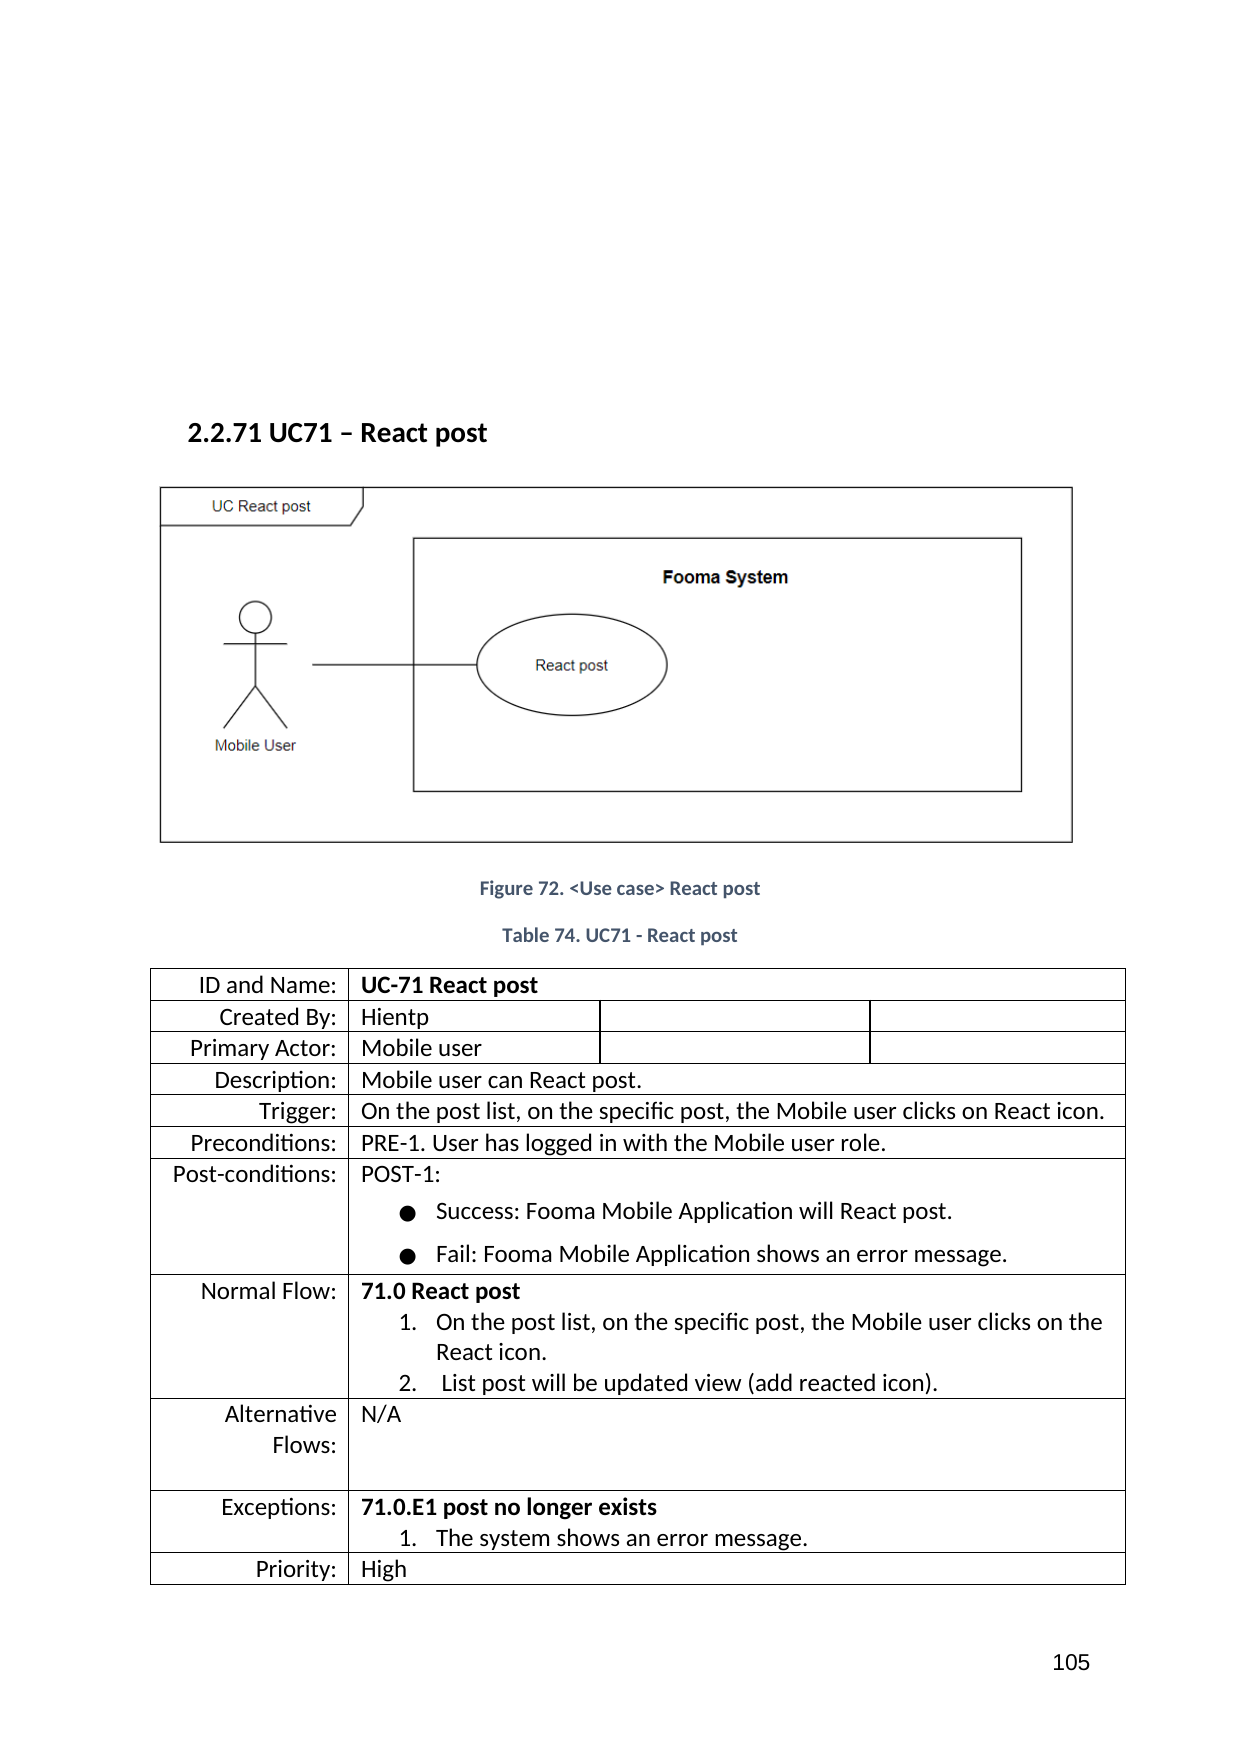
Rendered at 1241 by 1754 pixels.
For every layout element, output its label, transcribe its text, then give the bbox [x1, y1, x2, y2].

picture [150, 479, 1091, 855]
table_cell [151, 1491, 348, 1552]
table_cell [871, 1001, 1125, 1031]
subtitle 2.2.71 UC71 – React post [187, 414, 1090, 449]
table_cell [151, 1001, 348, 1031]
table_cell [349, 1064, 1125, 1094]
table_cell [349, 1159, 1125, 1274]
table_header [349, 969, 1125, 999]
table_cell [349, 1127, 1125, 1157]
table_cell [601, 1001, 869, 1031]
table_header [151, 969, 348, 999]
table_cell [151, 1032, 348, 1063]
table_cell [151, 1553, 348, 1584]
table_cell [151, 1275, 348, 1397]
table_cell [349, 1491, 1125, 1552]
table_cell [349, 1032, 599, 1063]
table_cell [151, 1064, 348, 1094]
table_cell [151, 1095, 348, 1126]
subtitle Figure 72. <Use case> React post [150, 876, 1090, 901]
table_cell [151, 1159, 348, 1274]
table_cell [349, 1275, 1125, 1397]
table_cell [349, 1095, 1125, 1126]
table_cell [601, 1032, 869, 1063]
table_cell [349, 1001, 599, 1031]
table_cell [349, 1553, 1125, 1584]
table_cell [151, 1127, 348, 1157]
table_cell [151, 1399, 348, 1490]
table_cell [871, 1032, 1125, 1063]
subtitle Table 74. UC71 - React post [150, 922, 1090, 947]
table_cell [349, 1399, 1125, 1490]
